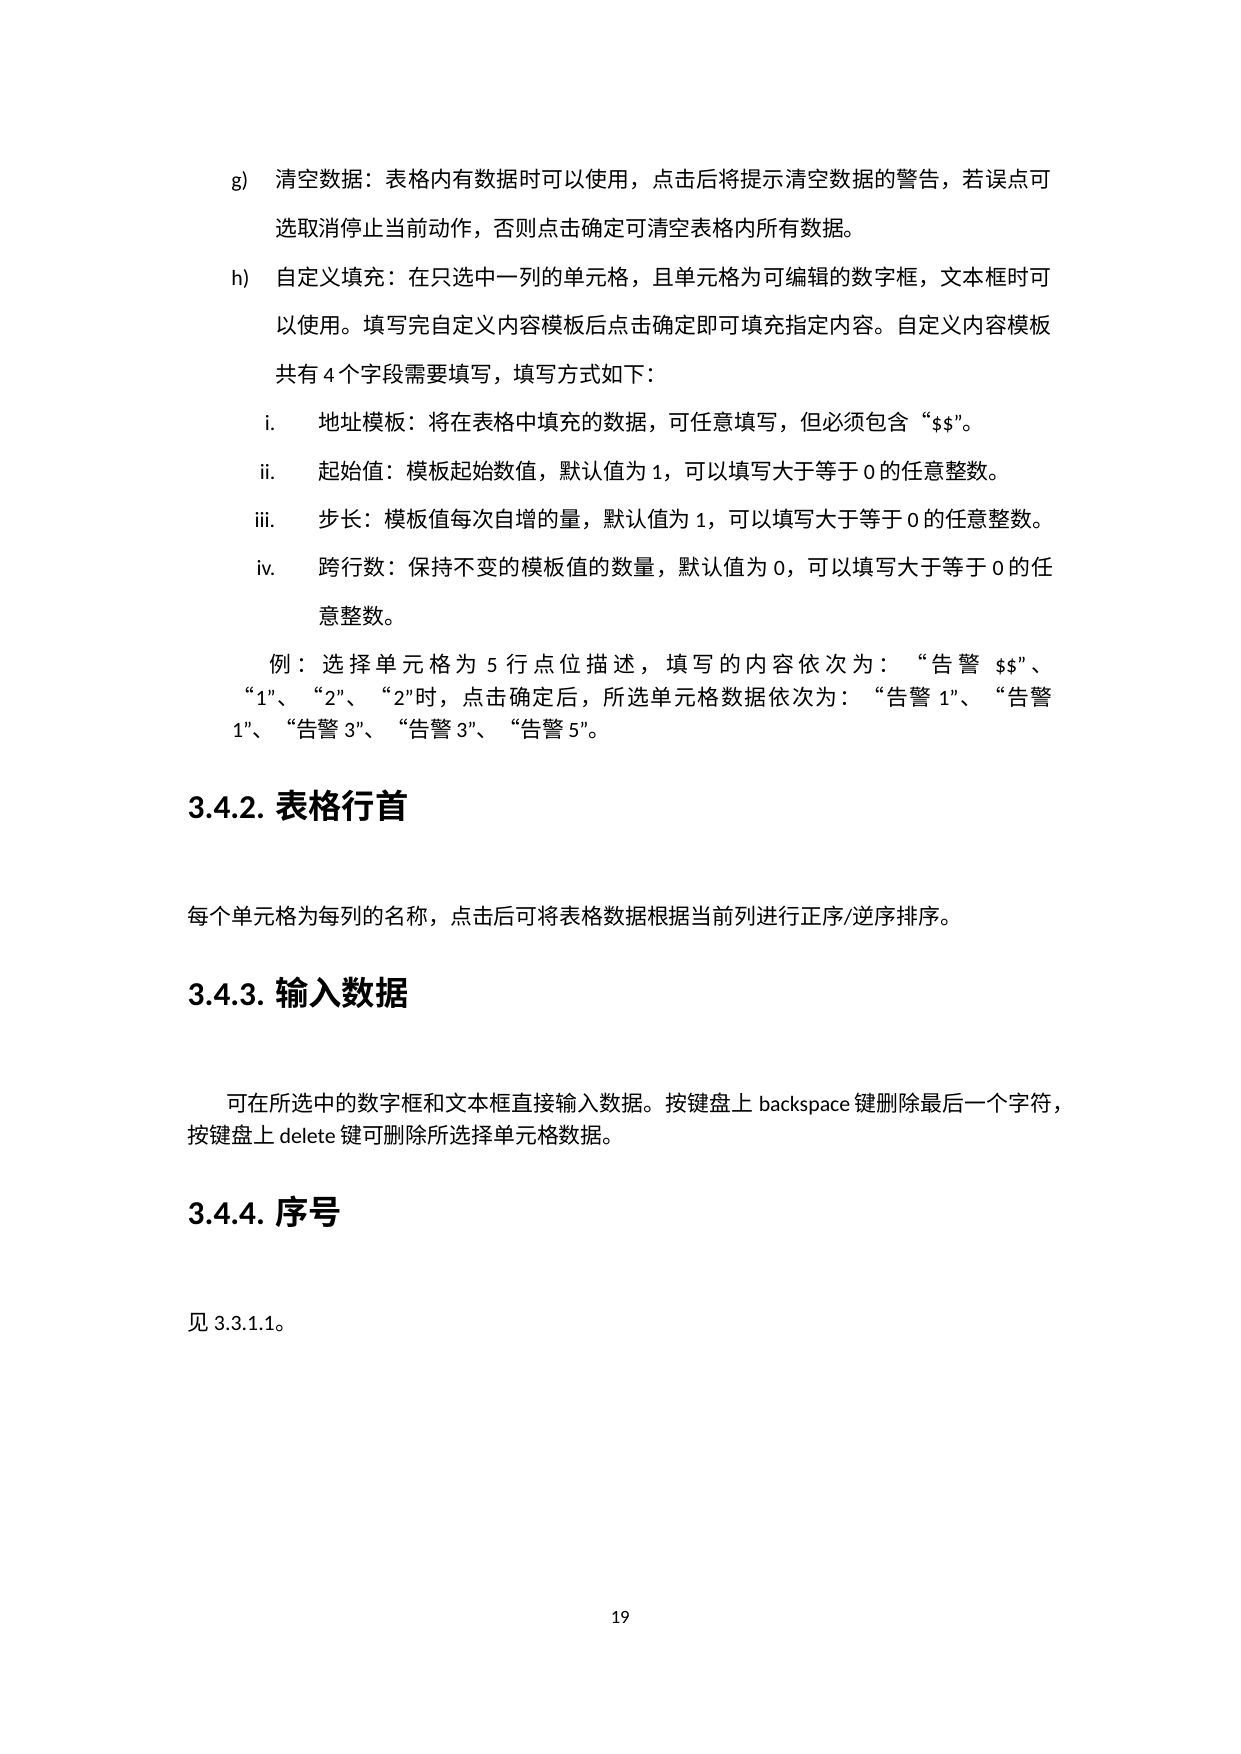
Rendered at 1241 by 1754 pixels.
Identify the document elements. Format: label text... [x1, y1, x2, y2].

list 清空数据：表格内有数据时可以使用，点击后将提示清空数据的警告，若误点可选取消停止当前动作，否则点击确定可清空表格内所有数据。 [231, 162, 1053, 243]
list 跨行数：保持不变的模板值的数量，默认值为0，可以填写大于等于0的任意整数。 [275, 550, 1053, 631]
list 步长：模板值每次自增的量，默认值为1，可以填写大于等于0的任意整数。 [275, 502, 1053, 534]
text 每个单元格为每列的名称，点击后可将表格数据根据当前列进行正序/逆序排序。 [187, 899, 1053, 931]
text 例：选择单元格为5行点位描述，填写的内容依次为：“告警 $$”、“1”、“2”、“2”时，点击确定后，所选单元格数据依次为：“告警1”、“告警1”、“告警3”、“告警3”、“告警5”。 [232, 647, 1053, 744]
subtitle 序号 [187, 1178, 1053, 1243]
list 地址模板：将在表格中填充的数据，可任意填写，但必须包含“$$”。 [275, 405, 1053, 437]
text 见3.3.1.1。 [187, 1305, 1053, 1337]
subtitle 输入数据 [187, 958, 1053, 1023]
list 起始值：模板起始数值，默认值为1，可以填写大于等于0的任意整数。 [275, 453, 1053, 486]
text 可在所选中的数字框和文本框直接输入数据。按键盘上backspace键删除最后一个字符，按键盘上delete键可删除所选择单元格数据。 [187, 1086, 1053, 1151]
list 自定义填充：在只选中一列的单元格，且单元格为可编辑的数字框，文本框时可以使用。填写完自定义内容模板后点击确定即可填充指定内容。自定义内容模板共有4个字段需要填写，填写方式如下： [231, 259, 1053, 389]
subtitle 表格行首 [187, 772, 1053, 837]
